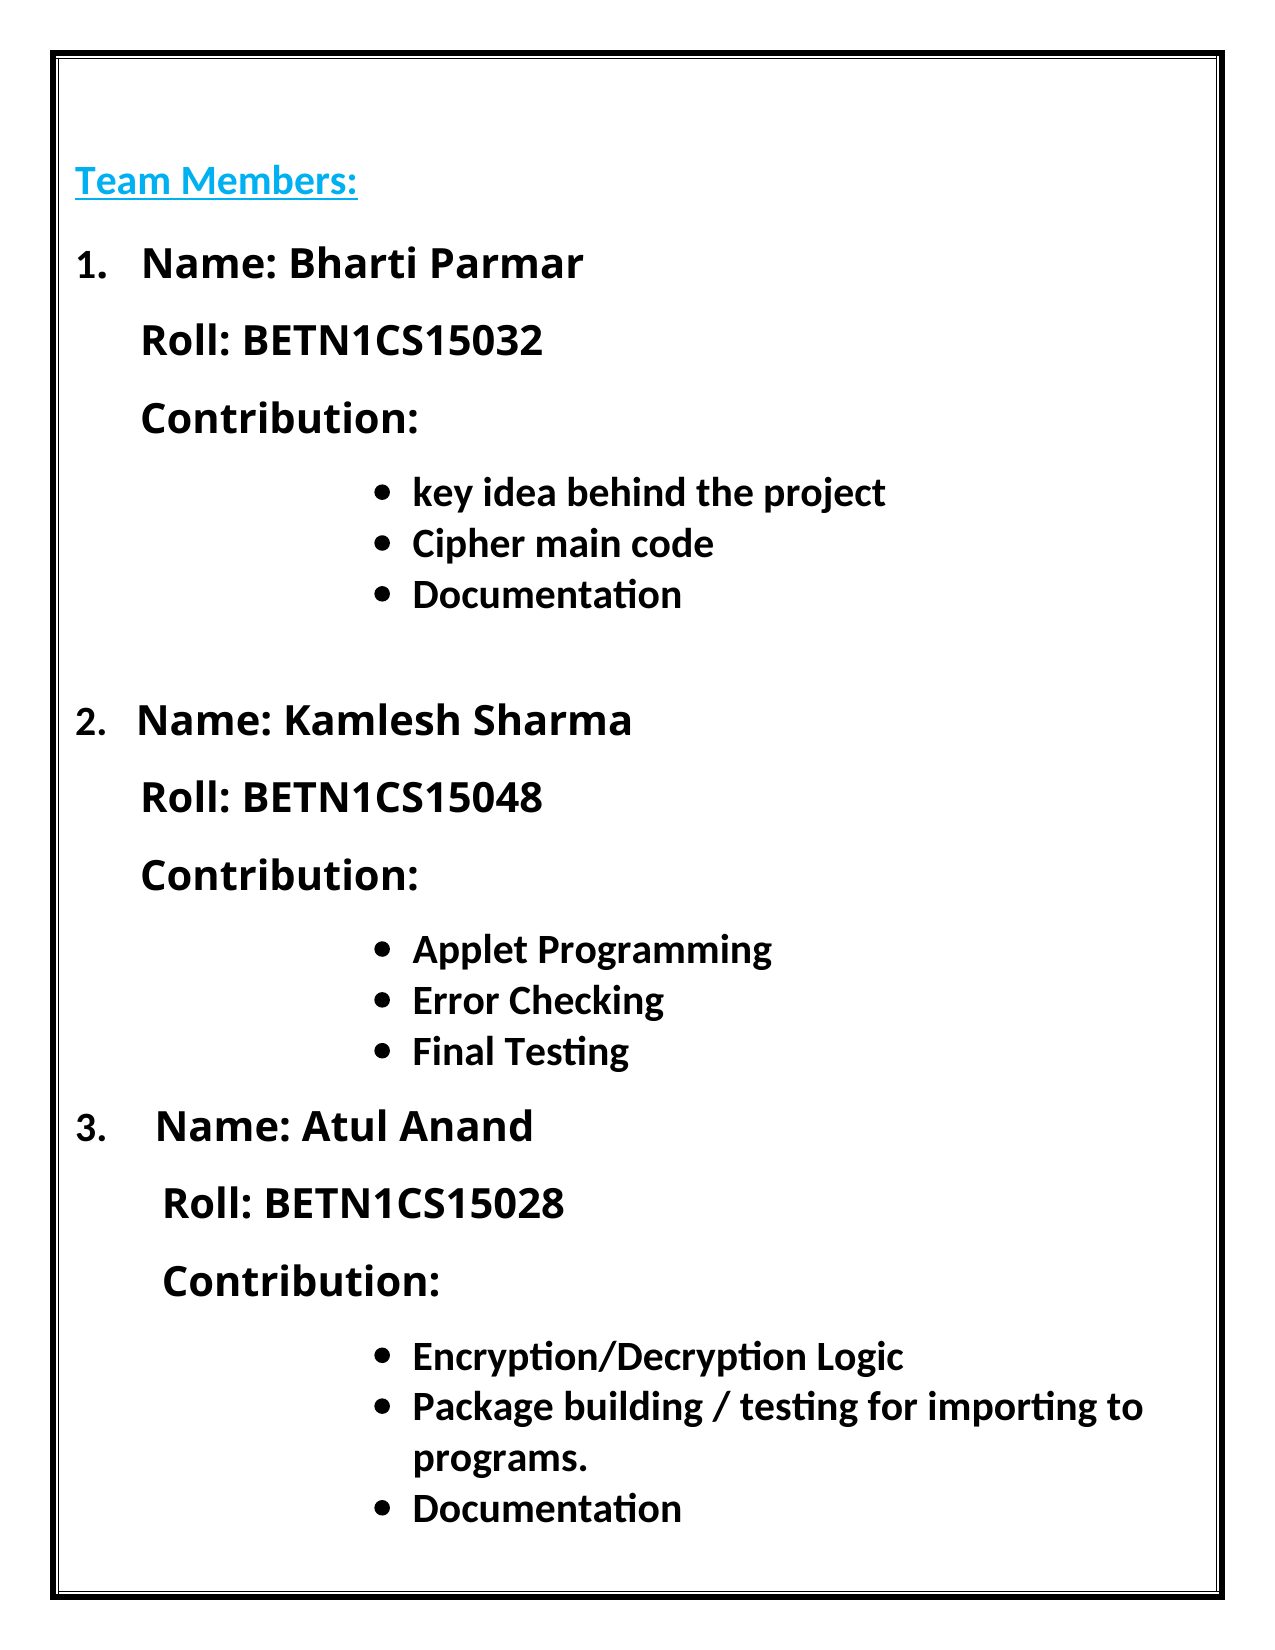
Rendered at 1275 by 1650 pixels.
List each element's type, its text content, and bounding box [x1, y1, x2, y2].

text 2. Name: Kamlesh Sharma [75, 691, 1200, 747]
list Documentation [375, 1482, 1200, 1533]
text 3. Name: Atul Anand [75, 1097, 1200, 1153]
text Contribution: [75, 846, 1200, 902]
text Roll: BETN1CS15028 [75, 1174, 1200, 1231]
text Roll: BETN1CS15048 [75, 768, 1200, 825]
text 1. Name: Bharti Parmar [75, 233, 1200, 290]
text Contribution: [75, 1252, 1200, 1309]
list Package building / testing for importing to programs. [375, 1380, 1200, 1482]
list Cipher main code [375, 517, 1200, 568]
list Applet Programming [375, 923, 1200, 974]
text Team Members: [75, 154, 1200, 205]
list key idea behind the project [375, 466, 1200, 517]
list Documentation [375, 568, 1200, 619]
text Contribution: [75, 389, 1200, 446]
text Roll: BETN1CS15032 [75, 311, 1200, 368]
list Final Testing [375, 1025, 1200, 1076]
list Error Checking [375, 974, 1200, 1025]
list Encryption/Decryption Logic [375, 1329, 1200, 1380]
